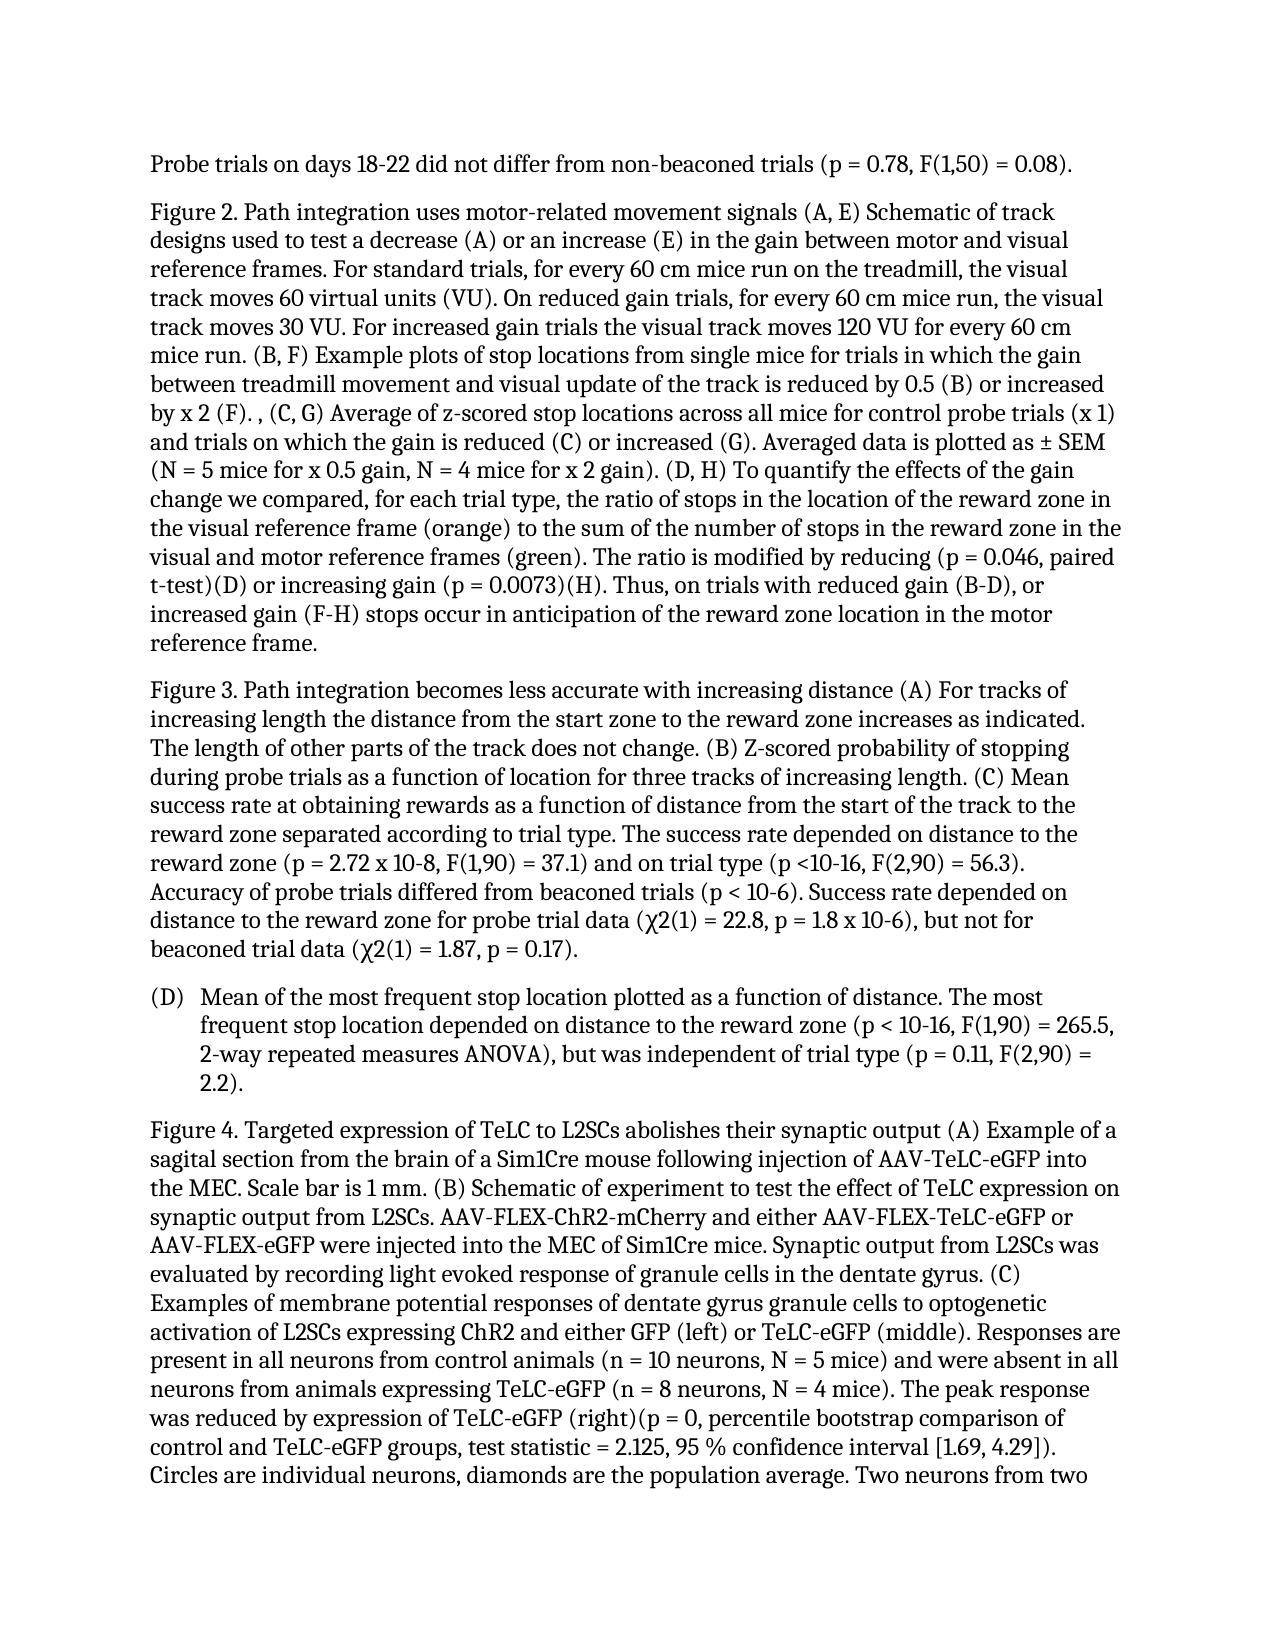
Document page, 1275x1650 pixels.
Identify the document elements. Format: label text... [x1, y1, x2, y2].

text Figure 3. Path integration becomes less accurate with increasing distance (A) For tracks of increasing length the distance from the start zone to the reward zone increases as indicated. The length of other parts of the track does not change. (B) Z-scored probability of stopping during probe trials as a function of location for three tracks of increasing length. (C) Mean success rate at obtaining rewards as a function of distance from the start of the track to the reward zone separated according to trial type. The success rate depended on distance to the reward zone (p = 2.72 x 10-8, F(1,90) = 37.1) and on trial type (p <10-16, F(2,90) = 56.3). Accuracy of probe trials differed from beaconed trials (p < 10-6). Success rate depended on distance to the reward zone for probe trial data (χ2(1) = 22.8, p = 1.8 x 10-6), but not for beaconed trial data (χ2(1) = 1.87, p = 0.17). [150, 676, 1125, 964]
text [150, 1116, 1125, 1490]
list Mean of the most frequent stop location plotted as a function of distance. The most frequent stop location depended on distance to the reward zone (p < 10-16, F(1,90) = 265.5, 2-way repeated measures ANOVA), but was independent of trial type (p = 0.11, F(2,90) = 2.2). [150, 982, 1125, 1097]
text Probe trials on days 18-22 did not differ from non-beaconed trials (p = 0.78, F(1,50) = 0.08). [150, 150, 1125, 179]
text Figure 2. Path integration uses motor-related movement signals (A, E) Schematic of track designs used to test a decrease (A) or an increase (E) in the gain between motor and visual reference frames. For standard trials, for every 60 cm mice run on the treadmill, the visual track moves 60 virtual units (VU). On reduced gain trials, for every 60 cm mice run, the visual track moves 30 VU. For increased gain trials the visual track moves 120 VU for every 60 cm mice run. (B, F) Example plots of stop locations from single mice for trials in which the gain between treadmill movement and visual update of the track is reduced by 0.5 (B) or increased by x 2 (F). , (C, G) Average of z-scored stop locations across all mice for control probe trials (x 1) and trials on which the gain is reduced (C) or increased (G). Averaged data is plotted as ± SEM (N = 5 mice for x 0.5 gain, N = 4 mice for x 2 gain). (D, H) To quantify the effects of the gain change we compared, for each trial type, the ratio of stops in the location of the reward zone in the visual reference frame (orange) to the sum of the number of stops in the reward zone in the visual and motor reference frames (green). The ratio is modified by reducing (p = 0.046, paired t-test)(D) or increasing gain (p = 0.0073)(H). Thus, on trials with reduced gain (B-D), or increased gain (F-H) stops occur in anticipation of the reward zone location in the motor reference frame. [150, 197, 1125, 657]
